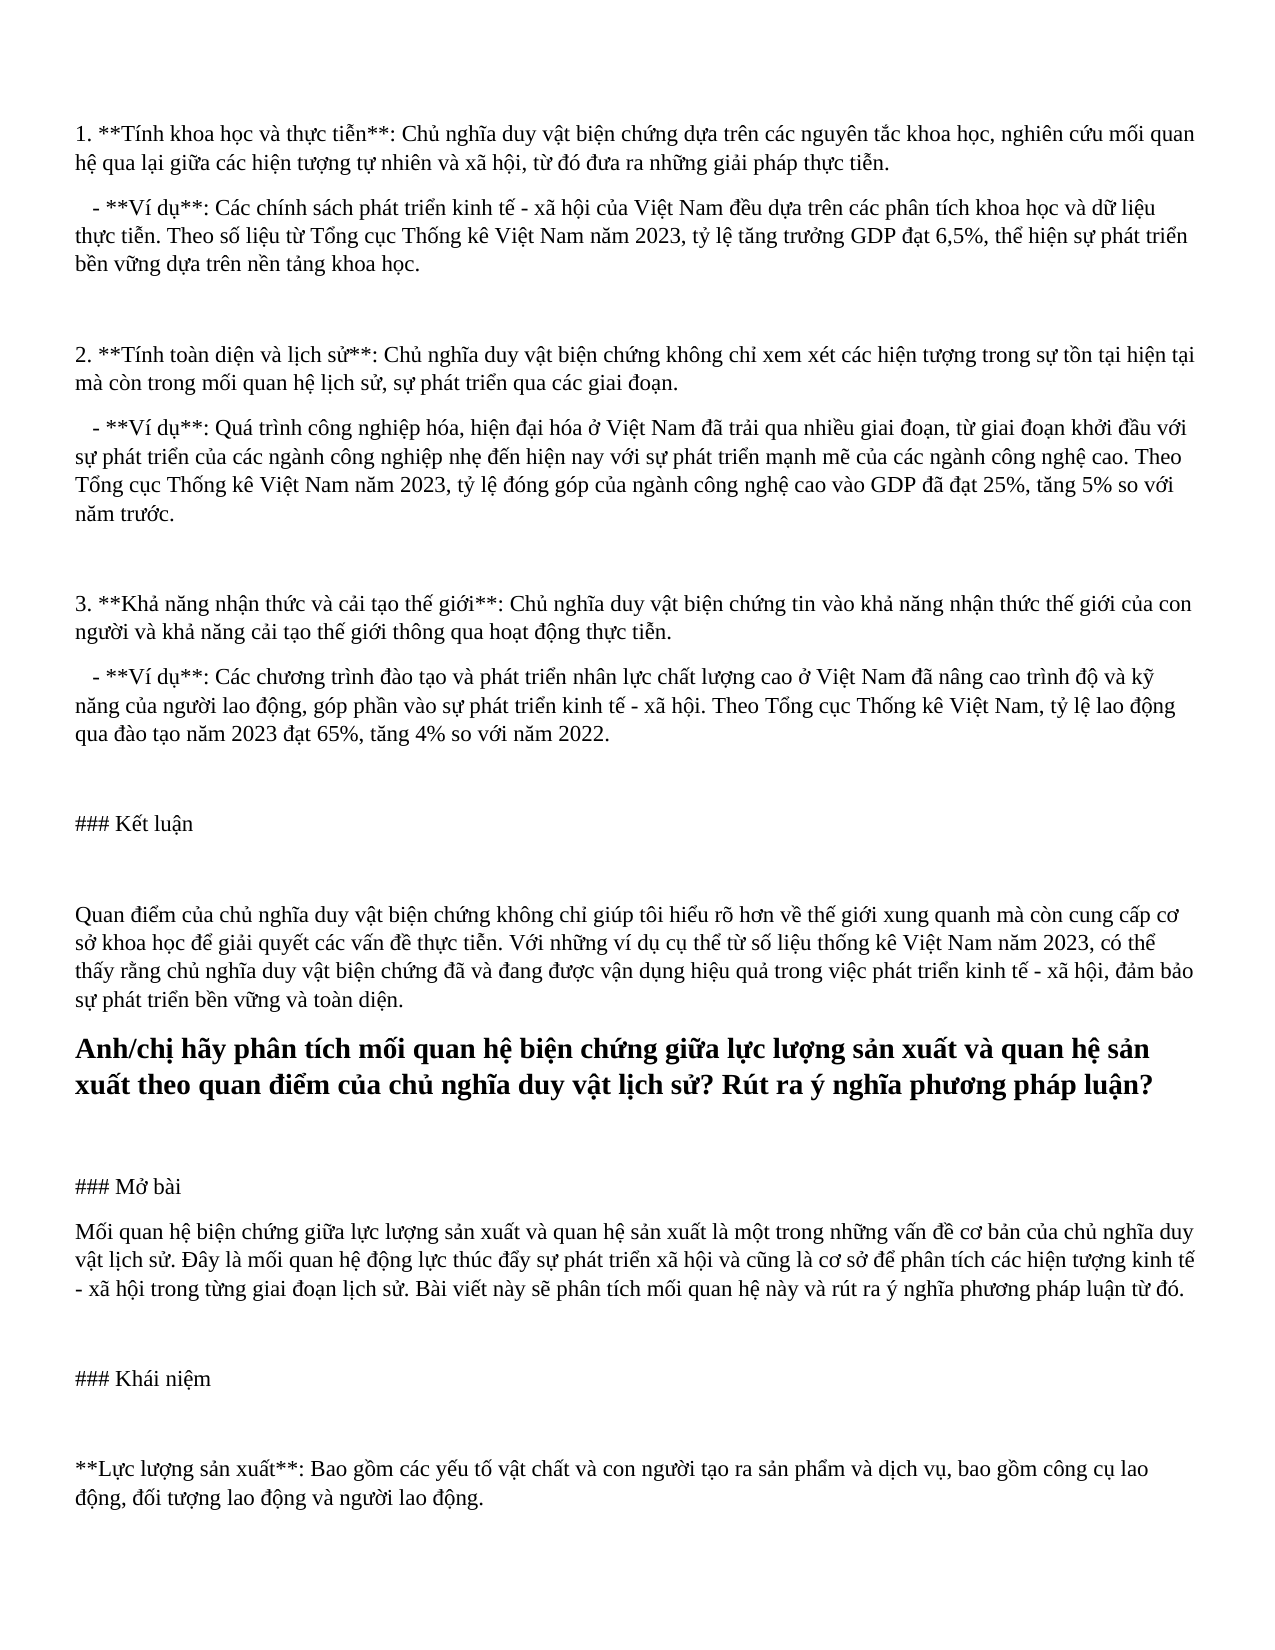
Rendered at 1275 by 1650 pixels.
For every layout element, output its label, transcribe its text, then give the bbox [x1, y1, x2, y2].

text **Lực lượng sản xuất**: Bao gồm các yếu tố vật chất và con người tạo ra sản phẩm và dịch vụ, bao gồm công cụ lao động, đối tượng lao động và người lao động. [75, 1455, 1200, 1510]
text 1. **Tính khoa học và thực tiễn**: Chủ nghĩa duy vật biện chứng dựa trên các nguyên tắc khoa học, nghiên cứu mối quan hệ qua lại giữa các hiện tượng tự nhiên và xã hội, từ đó đưa ra những giải pháp thực tiễn. [75, 120, 1200, 175]
text - **Ví dụ**: Quá trình công nghiệp hóa, hiện đại hóa ở Việt Nam đã trải qua nhiều giai đoạn, từ giai đoạn khởi đầu với sự phát triển của các ngành công nghiệp nhẹ đến hiện nay với sự phát triển mạnh mẽ của các ngành công nghệ cao. Theo Tổng cục Thống kê Việt Nam năm 2023, tỷ lệ đóng góp của ngành công nghệ cao vào GDP đã đạt 25%, tăng 5% so với năm trước. [75, 414, 1200, 526]
text ### Mở bài [75, 1173, 1200, 1199]
text 2. **Tính toàn diện và lịch sử**: Chủ nghĩa duy vật biện chứng không chỉ xem xét các hiện tượng trong sự tồn tại hiện tại mà còn trong mối quan hệ lịch sử, sự phát triển qua các giai đoạn. [75, 341, 1200, 396]
text 3. **Khả năng nhận thức và cải tạo thế giới**: Chủ nghĩa duy vật biện chứng tin vào khả năng nhận thức thế giới của con người và khả năng cải tạo thế giới thông qua hoạt động thực tiễn. [75, 590, 1200, 644]
text ### Khái niệm [75, 1365, 1200, 1391]
text Anh/chị hãy phân tích mối quan hệ biện chứng giữa lực lượng sản xuất và quan hệ sản xuất theo quan điểm của chủ nghĩa duy vật lịch sử? Rút ra ý nghĩa phương pháp luận? [75, 1031, 1200, 1101]
text - **Ví dụ**: Các chương trình đào tạo và phát triển nhân lực chất lượng cao ở Việt Nam đã nâng cao trình độ và kỹ năng của người lao động, góp phần vào sự phát triển kinh tế - xã hội. Theo Tổng cục Thống kê Việt Nam, tỷ lệ lao động qua đào tạo năm 2023 đạt 65%, tăng 4% so với năm 2022. [75, 663, 1200, 747]
text - **Ví dụ**: Các chính sách phát triển kinh tế - xã hội của Việt Nam đều dựa trên các phân tích khoa học và dữ liệu thực tiễn. Theo số liệu từ Tổng cục Thống kê Việt Nam năm 2023, tỷ lệ tăng trưởng GDP đạt 6,5%, thể hiện sự phát triển bền vững dựa trên nền tảng khoa học. [75, 194, 1200, 277]
text ### Kết luận [75, 810, 1200, 837]
text Quan điểm của chủ nghĩa duy vật biện chứng không chỉ giúp tôi hiểu rõ hơn về thế giới xung quanh mà còn cung cấp cơ sở khoa học để giải quyết các vấn đề thực tiễn. Với những ví dụ cụ thể từ số liệu thống kê Việt Nam năm 2023, có thể thấy rằng chủ nghĩa duy vật biện chứng đã và đang được vận dụng hiệu quả trong việc phát triển kinh tế - xã hội, đảm bảo sự phát triển bền vững và toàn diện. [75, 901, 1200, 1012]
text Mối quan hệ biện chứng giữa lực lượng sản xuất và quan hệ sản xuất là một trong những vấn đề cơ bản của chủ nghĩa duy vật lịch sử. Đây là mối quan hệ động lực thúc đẩy sự phát triển xã hội và cũng là cơ sở để phân tích các hiện tượng kinh tế - xã hội trong từng giai đoạn lịch sử. Bài viết này sẽ phân tích mối quan hệ này và rút ra ý nghĩa phương pháp luận từ đó. [75, 1218, 1200, 1301]
